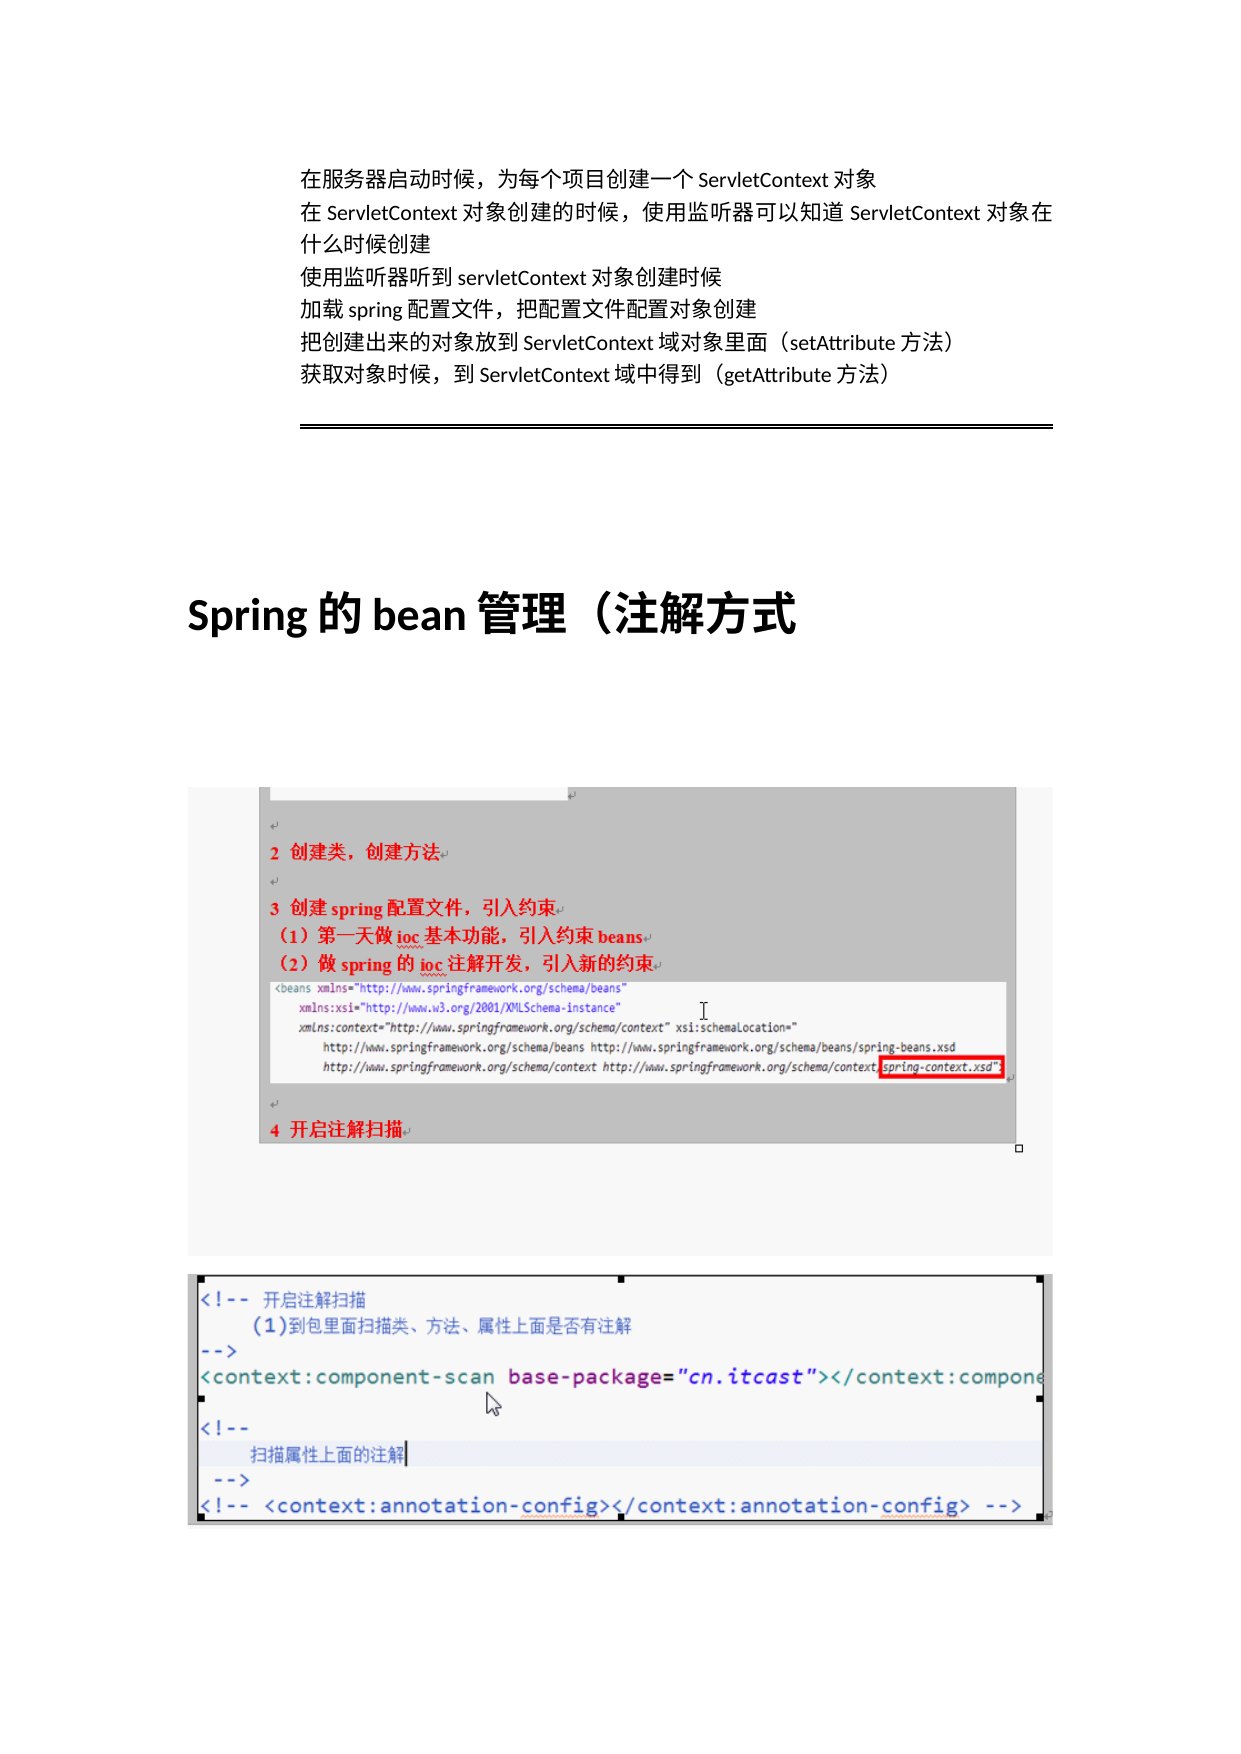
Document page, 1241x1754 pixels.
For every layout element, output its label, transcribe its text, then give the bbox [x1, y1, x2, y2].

list 使用监听器听到servletContext对象创建时候 [300, 259, 1053, 292]
list 把创建出来的对象放到ServletContext域对象里面（setAttribute方法） [300, 324, 1053, 357]
list 获取对象时候，到ServletContext域中得到（getAttribute方法） [300, 357, 1053, 389]
list 在服务器启动时候，为每个项目创建一个ServletContext对象 [300, 162, 1053, 194]
list 加载spring配置文件，把配置文件配置对象创建 [300, 292, 1053, 324]
picture [187, 787, 1053, 1256]
picture [187, 1274, 1053, 1529]
subtitle Spring的bean管理（注解方式 [187, 562, 1053, 659]
list 在ServletContext对象创建的时候，使用监听器可以知道ServletContext对象在什么时候创建 [300, 194, 1053, 259]
